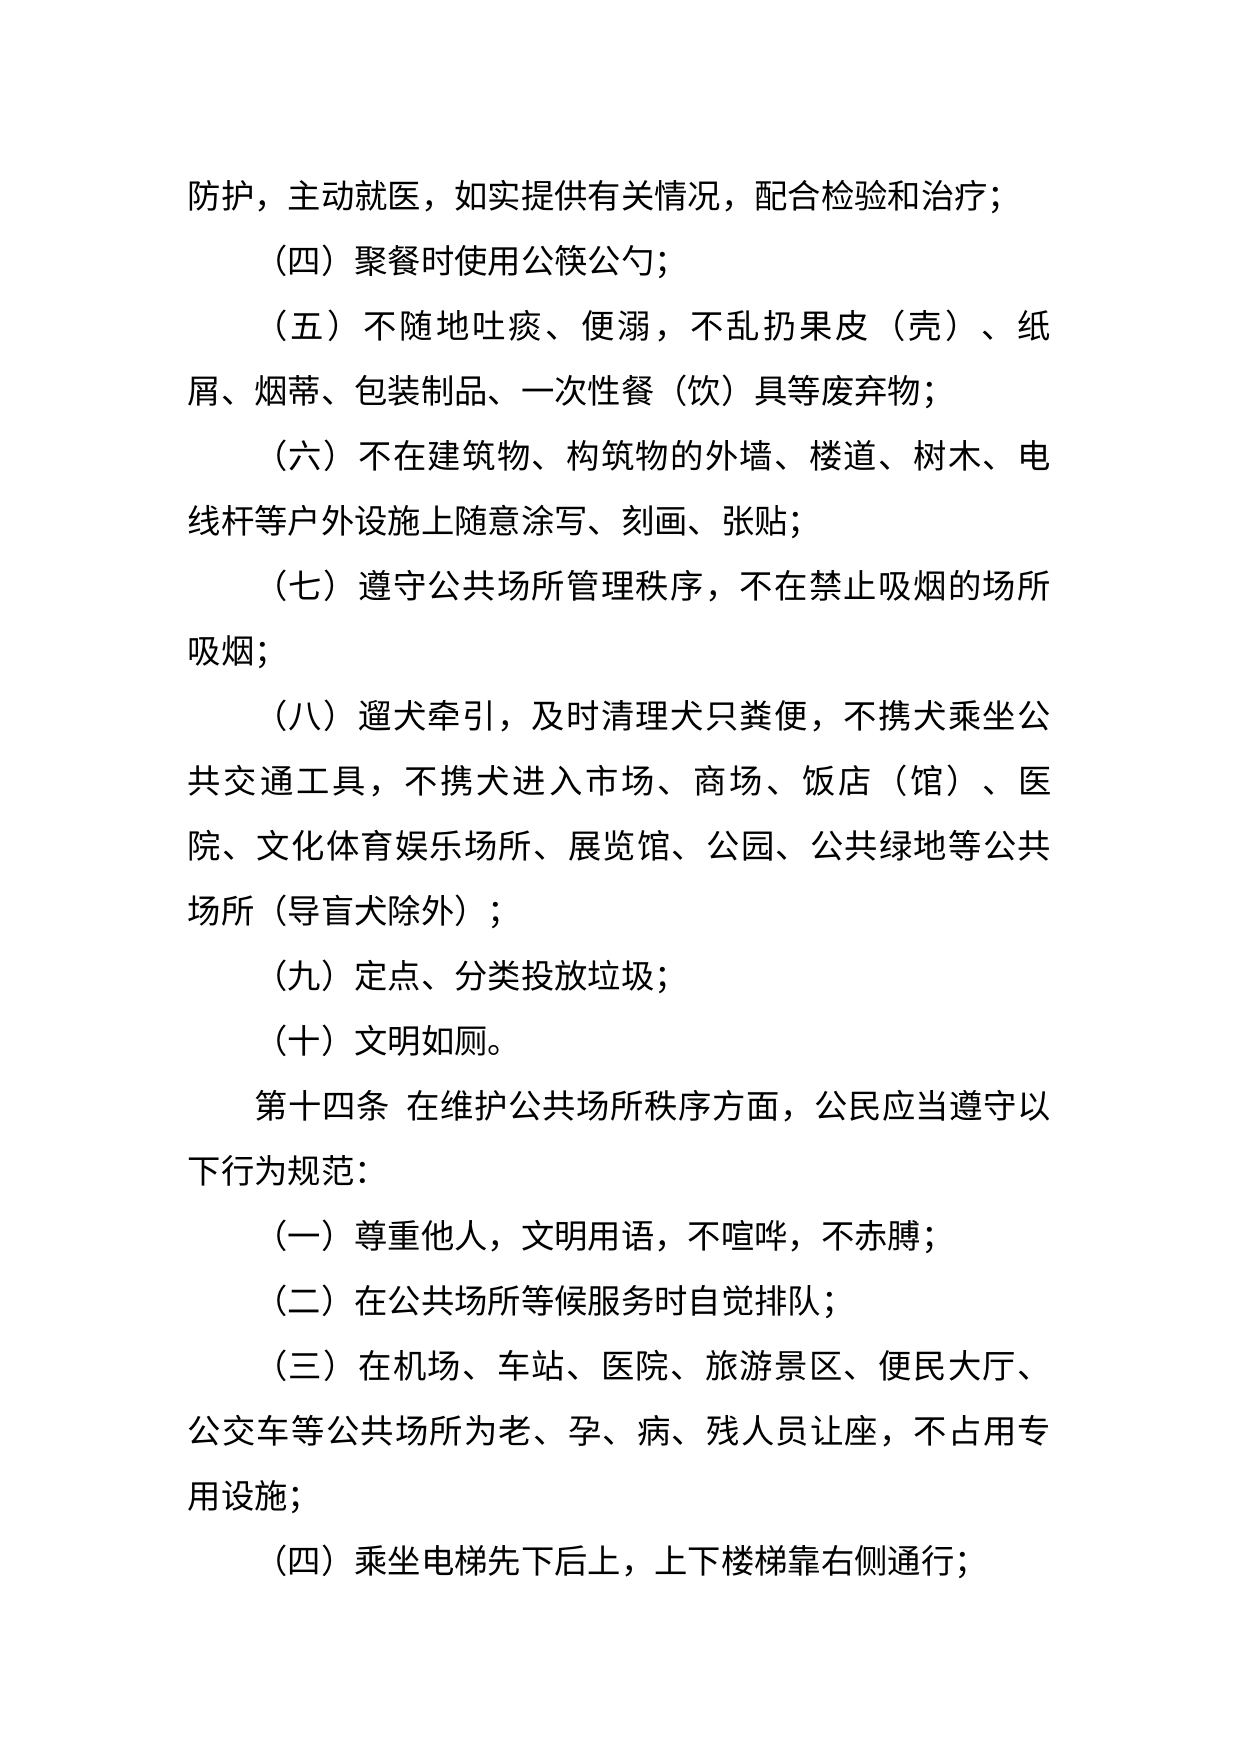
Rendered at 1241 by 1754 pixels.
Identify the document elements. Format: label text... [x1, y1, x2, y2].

text （一）尊重他人，文明用语，不喧哗，不赤膊； [187, 1202, 1053, 1267]
text （七）遵守公共场所管理秩序，不在禁止吸烟的场所吸烟； [187, 552, 1053, 682]
text （三）在机场、车站、医院、旅游景区、便民大厅、公交车等公共场所为老、孕、病、残人员让座，不占用专用设施； [187, 1332, 1053, 1527]
text （八）遛犬牵引，及时清理犬只粪便，不携犬乘坐公共交通工具，不携犬进入市场、商场、饭店（馆）、医院、文化体育娱乐场所、展览馆、公园、公共绿地等公共场所（导盲犬除外）； [187, 682, 1053, 942]
text （二）在公共场所等候服务时自觉排队； [187, 1267, 1053, 1332]
text （九）定点、分类投放垃圾； [187, 942, 1053, 1007]
text （四）聚餐时使用公筷公勺； [187, 227, 1053, 292]
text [187, 162, 1053, 227]
text （五）不随地吐痰、便溺，不乱扔果皮（壳）、纸屑、烟蒂、包装制品、一次性餐（饮）具等废弃物； [187, 292, 1053, 422]
text 第十四条 在维护公共场所秩序方面，公民应当遵守以下行为规范： [187, 1072, 1053, 1202]
text （六）不在建筑物、构筑物的外墙、楼道、树木、电线杆等户外设施上随意涂写、刻画、张贴； [187, 422, 1053, 552]
text （四）乘坐电梯先下后上，上下楼梯靠右侧通行； [187, 1527, 1053, 1592]
text （十）文明如厕。 [187, 1007, 1053, 1072]
